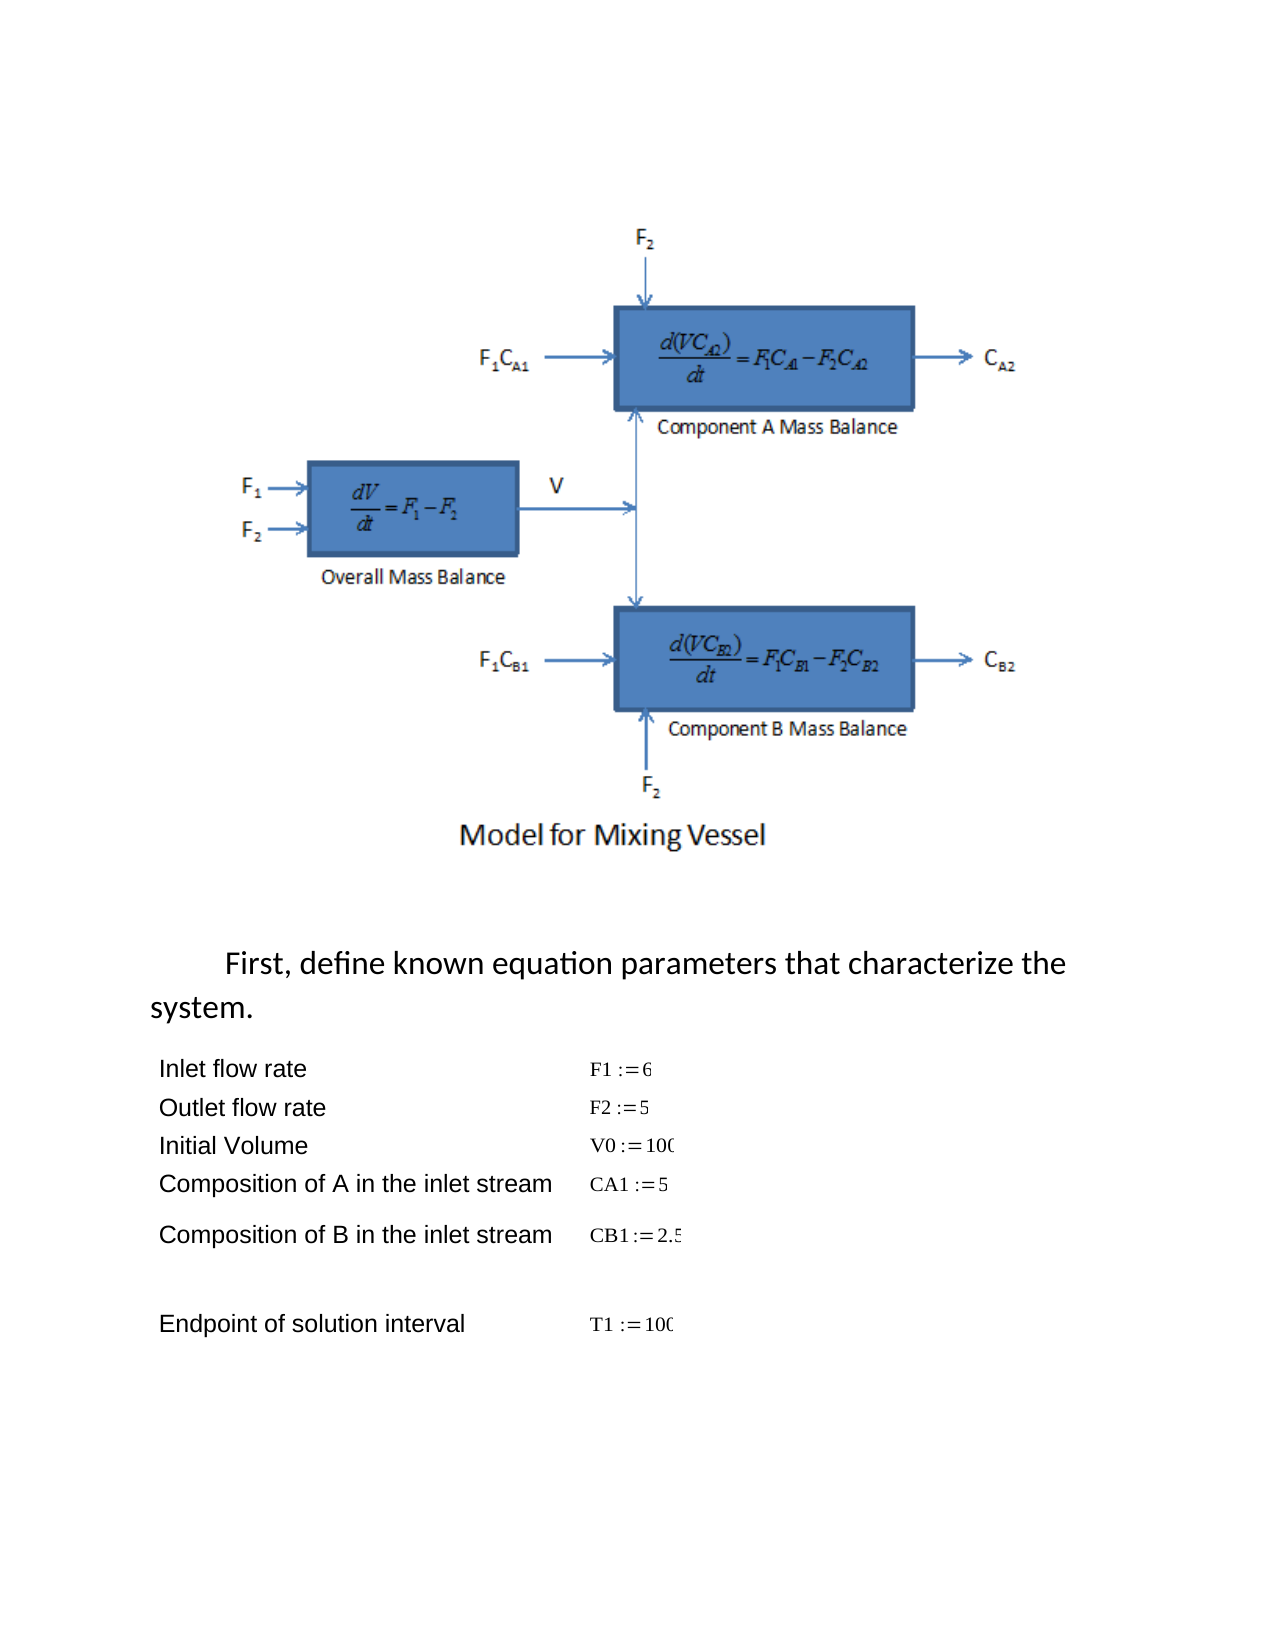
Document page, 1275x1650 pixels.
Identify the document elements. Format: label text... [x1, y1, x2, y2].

text Endpoint of solution interval [158, 1309, 592, 1338]
text Composition of A in the inlet stream [158, 1169, 665, 1198]
text Composition of B in the inlet stream [158, 1220, 668, 1249]
text First, define known equation parameters that characterize the system. [150, 942, 1125, 1026]
text Inlet flow rate [158, 1054, 464, 1083]
text Initial Volume [158, 1131, 465, 1159]
text Outlet flow rate [158, 1092, 481, 1121]
